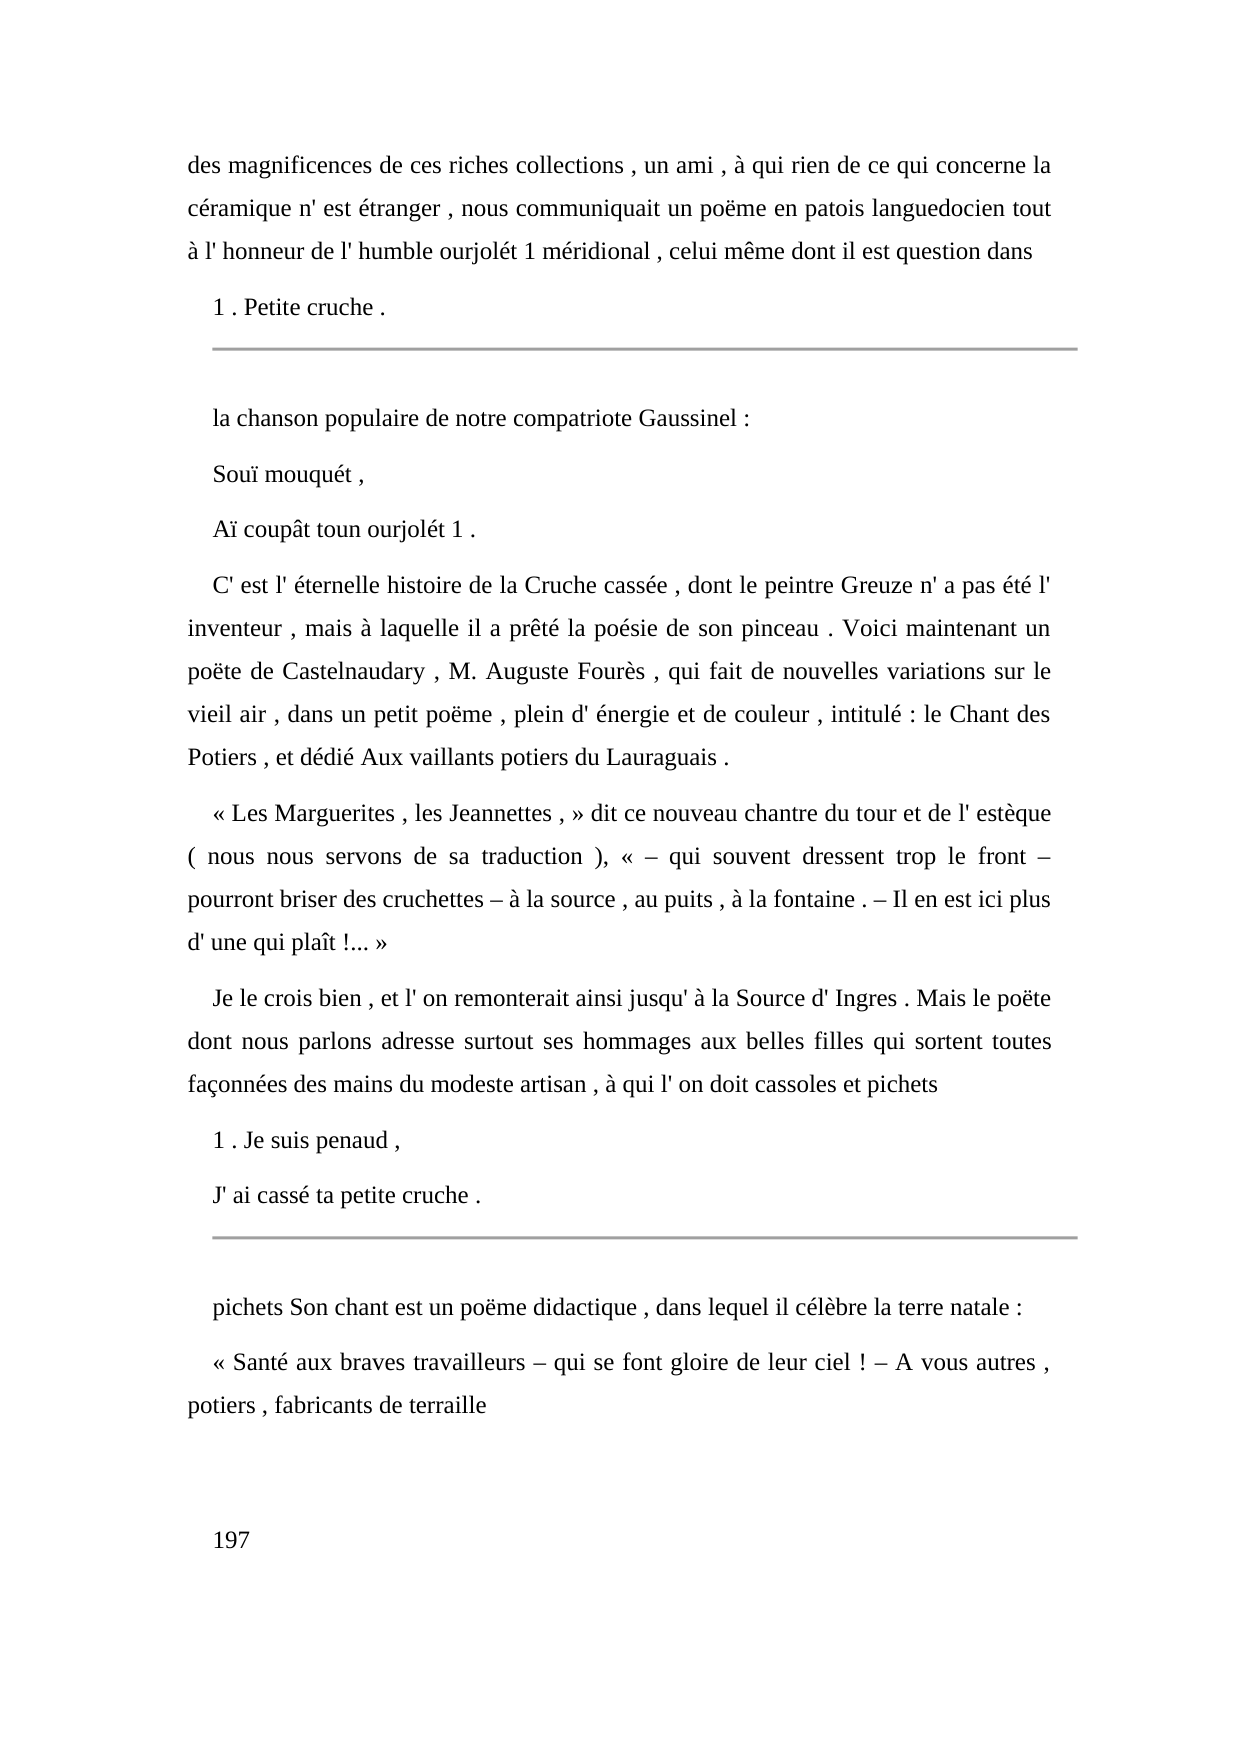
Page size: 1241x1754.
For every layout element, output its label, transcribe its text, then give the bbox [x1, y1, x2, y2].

text 1 . Je suis penaud , [187, 1125, 1053, 1154]
text Aï coupât toun ourjolét 1 . [187, 514, 1053, 543]
text C' est l' éternelle histoire de la Cruche cassée , dont le peintre Greuze n' a pas été l' inventeur , mais à laquelle il a prêté la poésie de son pinceau . Voici maintenant un poëte de Castelnaudary , M. Auguste Fourès , qui fait de nouvelles variations sur le vieil air , dans un petit poëme , plein d' énergie et de couleur , intitulé : le Chant des Potiers , et dédié Aux vaillants potiers du Lauraguais . [187, 570, 1053, 771]
text Souï mouquét , [187, 459, 1053, 487]
text « Les Marguerites , les Jeannettes , » dit ce nouveau chantre du tour et de l' estèque ( nous nous servons de sa traduction ), « – qui souvent dressent trop le front – pourront briser des cruchettes – à la source , au puits , à la fontaine . – Il en est ici plus d' une qui plaît !... » [187, 798, 1053, 956]
text la chanson populaire de notre compatriote Gaussinel : [187, 403, 1053, 432]
text Je le crois bien , et l' on remonterait ainsi jusqu' à la Source d' Ingres . Mais le poëte dont nous parlons adresse surtout ses hommages aux belles filles qui sortent toutes façonnées des mains du modeste artisan , à qui l' on doit cassoles et pichets [187, 983, 1053, 1098]
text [187, 150, 1053, 265]
text J' ai cassé ta petite cruche . [187, 1181, 1053, 1209]
text 1 . Petite cruche . [187, 292, 1053, 321]
text « Santé aux braves travailleurs – qui se font gloire de leur ciel ! – A vous autres , potiers , fabricants de terraille [187, 1347, 1053, 1419]
text pichets Son chant est un poëme didactique , dans lequel il célèbre la terre natale : [187, 1292, 1053, 1321]
